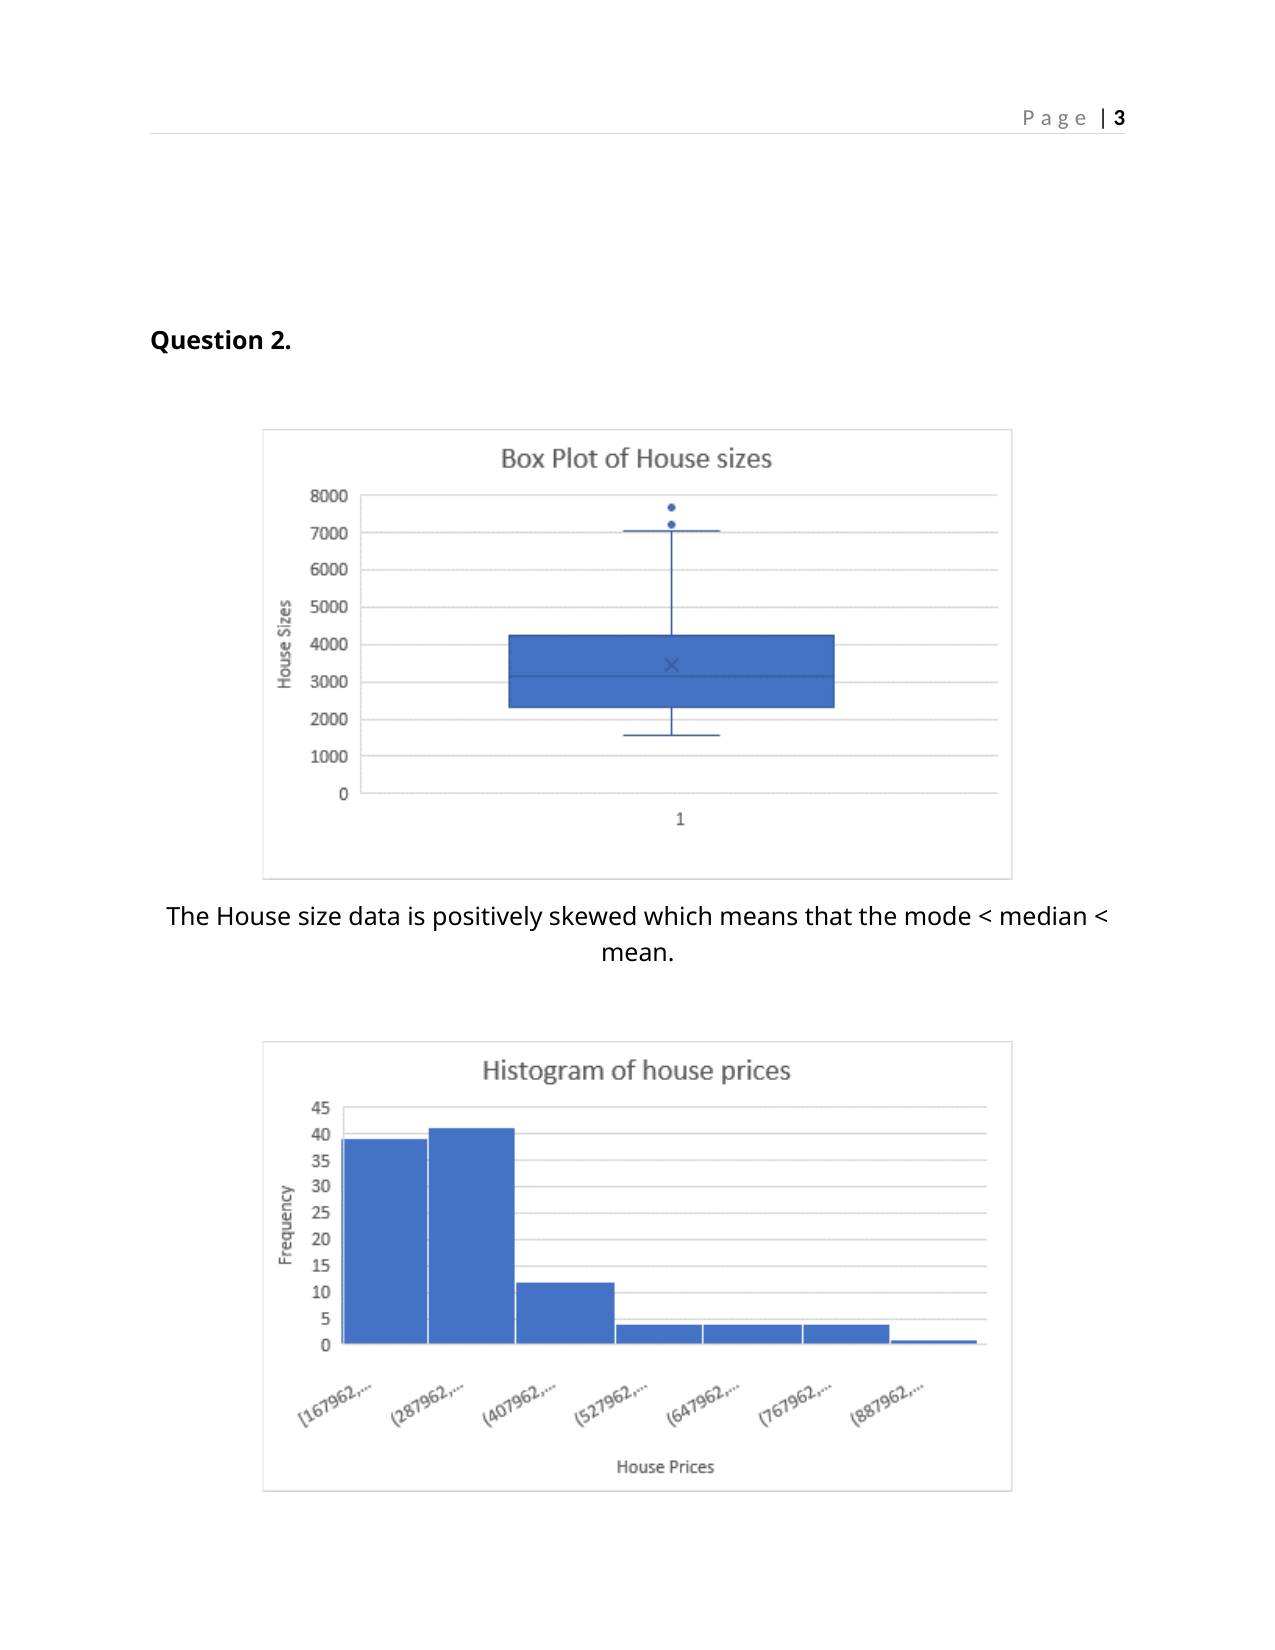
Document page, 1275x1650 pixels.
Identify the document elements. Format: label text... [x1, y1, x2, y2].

text Question 2. [150, 322, 1125, 357]
picture [262, 1041, 1013, 1492]
picture [262, 429, 1013, 880]
text The House size data is positively skewed which means that the mode < median < mean. [150, 898, 1125, 969]
